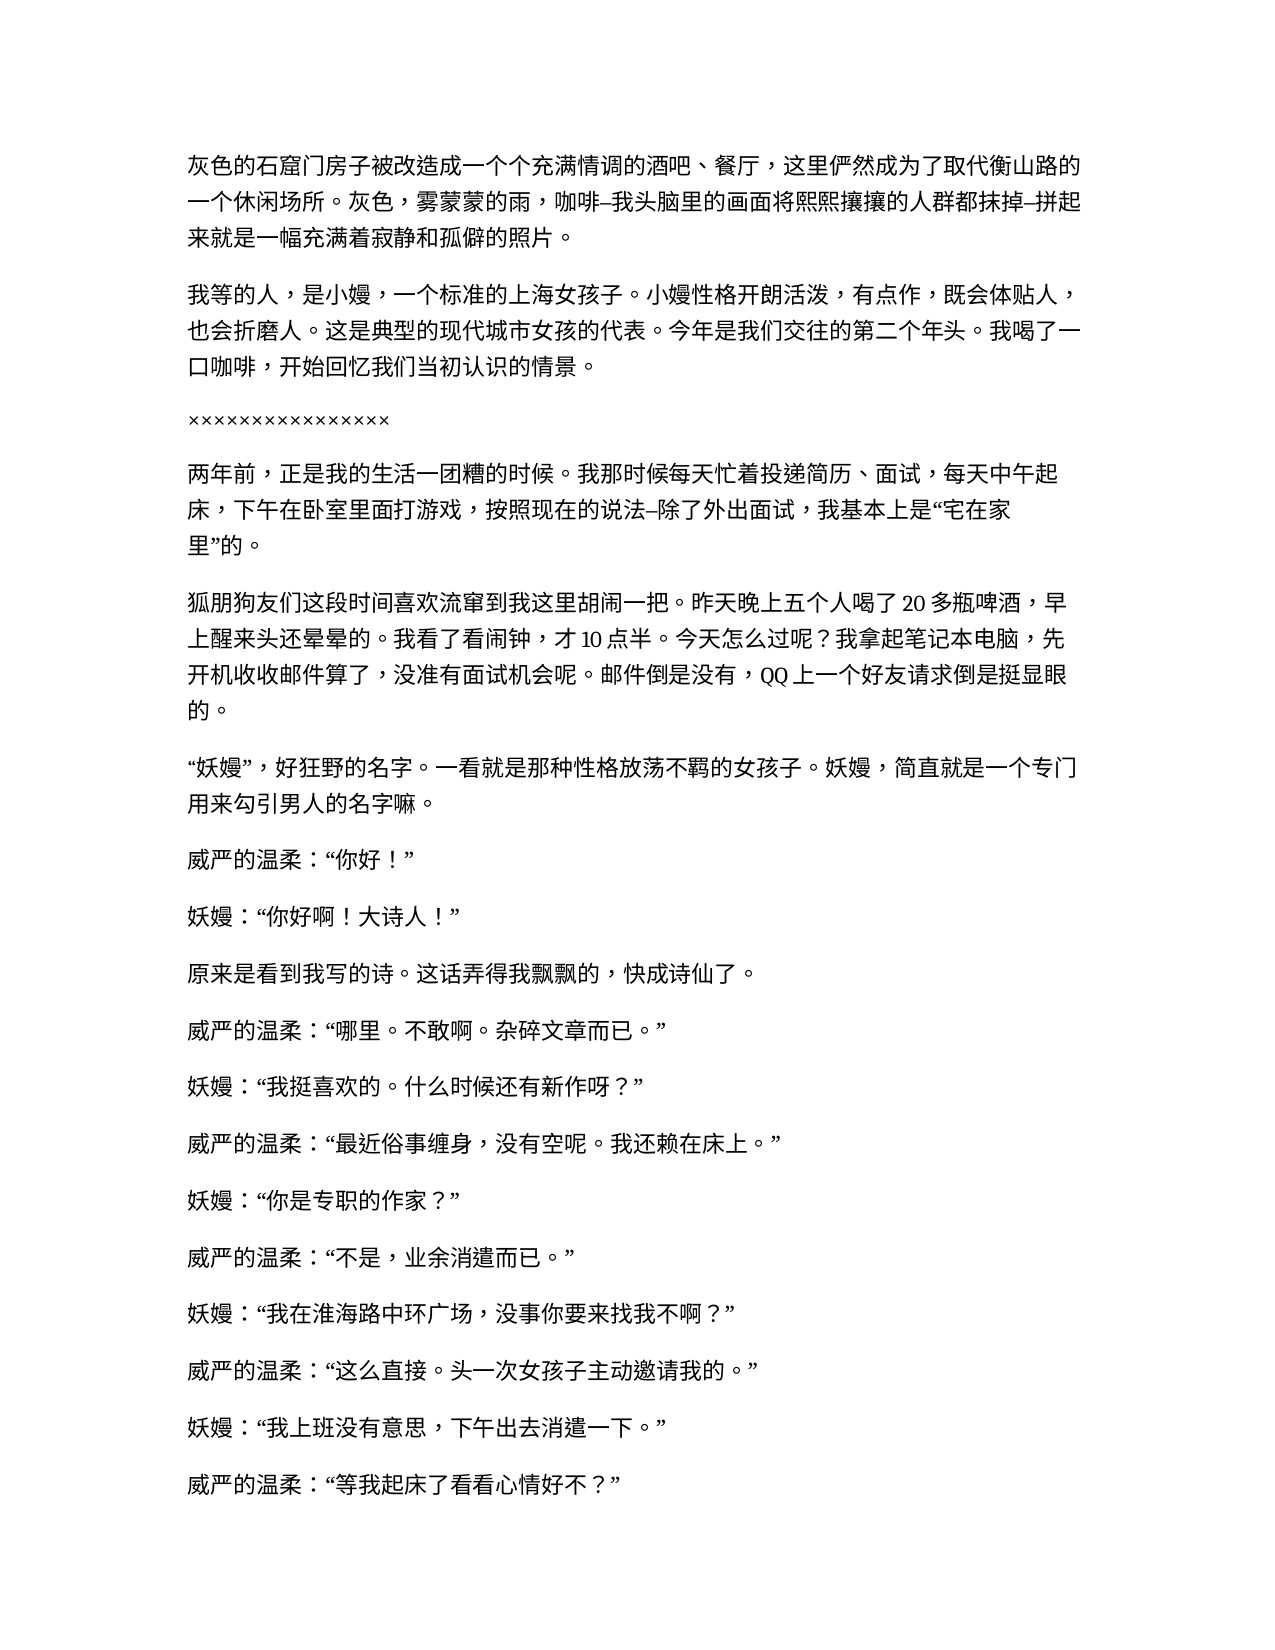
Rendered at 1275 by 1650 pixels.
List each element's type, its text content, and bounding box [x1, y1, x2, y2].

text 妖嫚：“我上班没有意思，下午出去消遣一下。” [187, 1412, 1087, 1443]
text 两年前，正是我的生活一团糟的时候。我那时候每天忙着投递简历、面试，每天中午起床，下午在卧室里面打游戏，按照现在的说法–除了外出面试，我基本上是“宅在家里”的。 [187, 458, 1087, 561]
text 妖嫚：“你是专职的作家？” [187, 1185, 1087, 1216]
text 威严的温柔：“哪里。不敢啊。杂碎文章而已。” [187, 1014, 1087, 1046]
text “妖嫚”，好狂野的名字。一看就是那种性格放荡不羁的女孩子。妖嫚，简直就是一个专门用来勾引男人的名字嘛。 [187, 752, 1087, 819]
text 我等的人，是小嫚，一个标准的上海女孩子。小嫚性格开朗活泼，有点作，既会体贴人，也会折磨人。这是典型的现代城市女孩的代表。今年是我们交往的第二个年头。我喝了一口咖啡，开始回忆我们当初认识的情景。 [187, 279, 1087, 382]
text 狐朋狗友们这段时间喜欢流窜到我这里胡闹一把。昨天晚上五个人喝了20多瓶啤酒，早上醒来头还晕晕的。我看了看闹钟，才10点半。今天怎么过呢？我拿起笔记本电脑，先开机收收邮件算了，没准有面试机会呢。邮件倒是没有，QQ上一个好友请求倒是挺显眼的。 [187, 587, 1087, 726]
text 威严的温柔：“最近俗事缠身，没有空呢。我还赖在床上。” [187, 1128, 1087, 1159]
text 威严的温柔：“等我起床了看看心情好不？” [187, 1469, 1087, 1500]
text 威严的温柔：“这么直接。头一次女孩子主动邀请我的。” [187, 1355, 1087, 1386]
text 灰色的石窟门房子被改造成一个个充满情调的酒吧、餐厅，这里俨然成为了取代衡山路的一个休闲场所。灰色，雾蒙蒙的雨，咖啡–我头脑里的画面将熙熙攘攘的人群都抹掉–拼起来就是一幅充满着寂静和孤僻的照片。 [187, 150, 1087, 253]
text 妖嫚：“你好啊！大诗人！” [187, 901, 1087, 932]
text 威严的温柔：“你好！” [187, 844, 1087, 876]
text 威严的温柔：“不是，业余消遣而已。” [187, 1242, 1087, 1273]
text 原来是看到我写的诗。这话弄得我飘飘的，快成诗仙了。 [187, 958, 1087, 989]
text 妖嫚：“我在淮海路中环广场，没事你要来找我不啊？” [187, 1298, 1087, 1330]
text ×××××××××××××××× [187, 407, 1087, 434]
text 妖嫚：“我挺喜欢的。什么时候还有新作呀？” [187, 1071, 1087, 1103]
